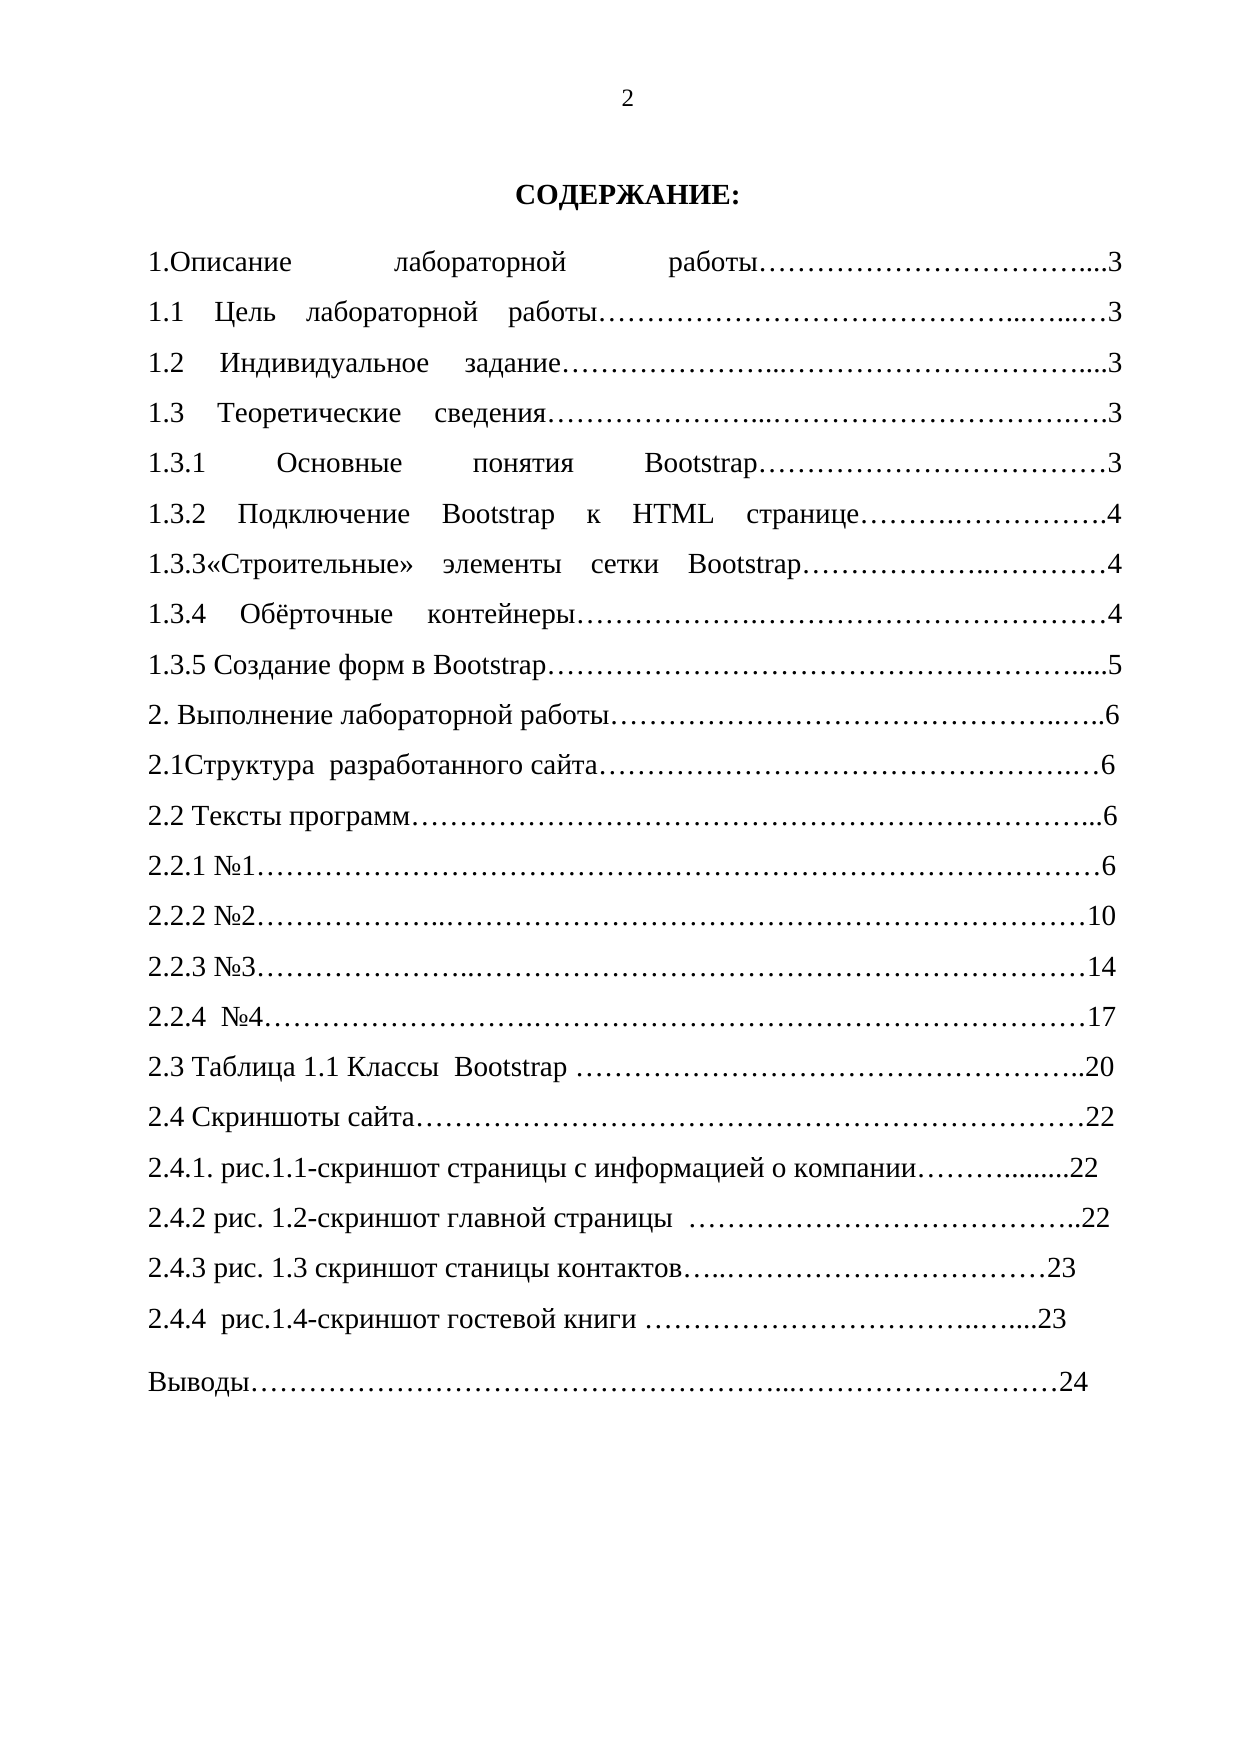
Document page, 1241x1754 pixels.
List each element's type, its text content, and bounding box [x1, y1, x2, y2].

list 2. Выполнение лабораторной работы………………………………………..…..6 2.1Структура разработанного сайта………………………………………….…6 2.2 Тексты программ……………………………………………………………...6 2.2.1 №1……………………………………………………………………………6 2.2.2 №2………………..…………………………………………………………10 2.2.3 №3…………………..………………………………………………………14 2.2.4 №4……………………….…………………………………………………17 2.3 Таблица 1.1 Классы Bootstrap ……………………………………………..20 2.4 Скриншоты сайта……………………………………………………………22 2.4.1. рис.1.1-скриншот страницы с информацией о компании……….........22 2.4.2 рис. 1.2-скриншот главной страницы …………………………………..22 2.4.3 рис. 1.3 скриншот станицы контактов…..……………………………23 2.4.4 рис.1.4-скриншот гостевой книги ……………………………..…....23 [148, 697, 1122, 1334]
list Выводы………………………………………………...………………………24 [148, 1364, 1093, 1397]
text СОДЕРЖАНИЕ: [148, 177, 1107, 211]
list 1.Описание лабораторной работы……………………………....3 1.1 Цель лабораторной работы……………………………………...…...…3 1.2 Индивидуальное задание…………………...…………………………....3 1.3 Теоретические сведения…………………...………………………….….3 1.3.1 Основные понятия Bootstrap………………………………3 1.3.2 Подключение Bootstrap к HTML странице……….…………….4 1.3.3«Строительные» элементы сетки Bootstrap………………..…………4 1.3.4 Обёрточные контейнеры……………….………………………………4 1.3.5 Создание форм в Bootstrap……………………………………………….....5 [148, 244, 1122, 680]
